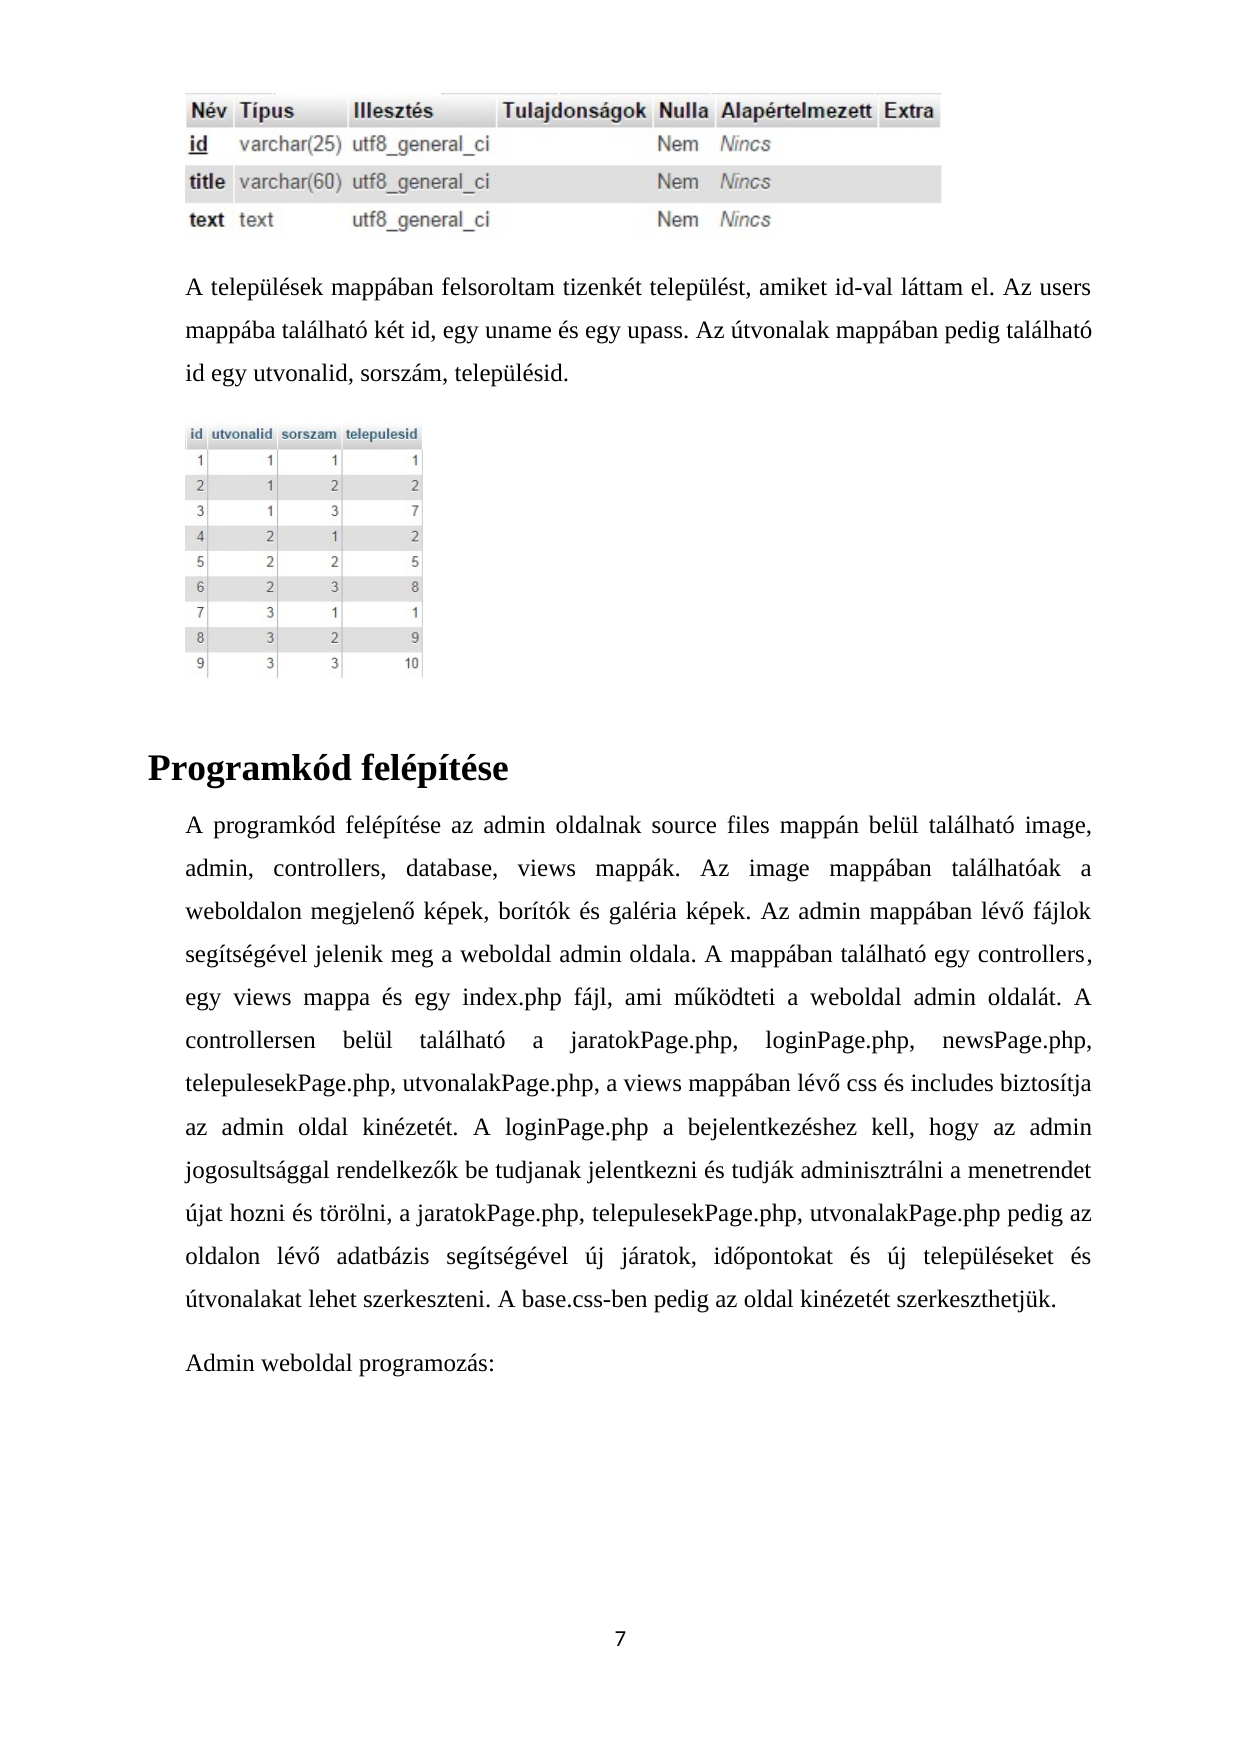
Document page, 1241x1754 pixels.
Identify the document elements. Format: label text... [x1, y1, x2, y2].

picture [185, 93, 942, 238]
text A települések mappában felsoroltam tizenkét települést, amiket id-val láttam el. Az users mappába található két id, egy uname és egy upass. Az útvonalak mappában pedig található id egy utvonalid, sorszám, településid. [185, 272, 1093, 387]
picture [185, 422, 423, 681]
text A programkód felépítése az admin oldalnak source files mappán belül található image, admin, controllers, database, views mappák. Az image mappában találhatóak a weboldalon megjelenő képek, borítók és galéria képek. Az admin mappában lévő fájlok segítségével jelenik meg a weboldal admin oldala. A mappában található egy controllers, egy views mappa és egy index.php fájl, ami működteti a weboldal admin oldalát. A controllersen belül található a jaratokPage.php, loginPage.php, newsPage.php, telepulesekPage.php, utvonalakPage.php, a views mappában lévő css és includes biztosítja az admin oldal kinézetét. A loginPage.php a bejelentkezéshez kell, hogy az admin jogosultsággal rendelkezők be tudjanak jelentkezni és tudják adminisztrálni a menetrendet újat hozni és törölni, a jaratokPage.php, telepulesekPage.php, utvonalakPage.php pedig az oldalon lévő adatbázis segítségével új járatok, időpontokat és új településeket és útvonalakat lehet szerkeszteni. A base.css-ben pedig az oldal kinézetét szerkeszthetjük. [185, 810, 1093, 1313]
subtitle Programkód felépítése [148, 745, 1093, 788]
text Admin weboldal programozás: [148, 1348, 1093, 1377]
